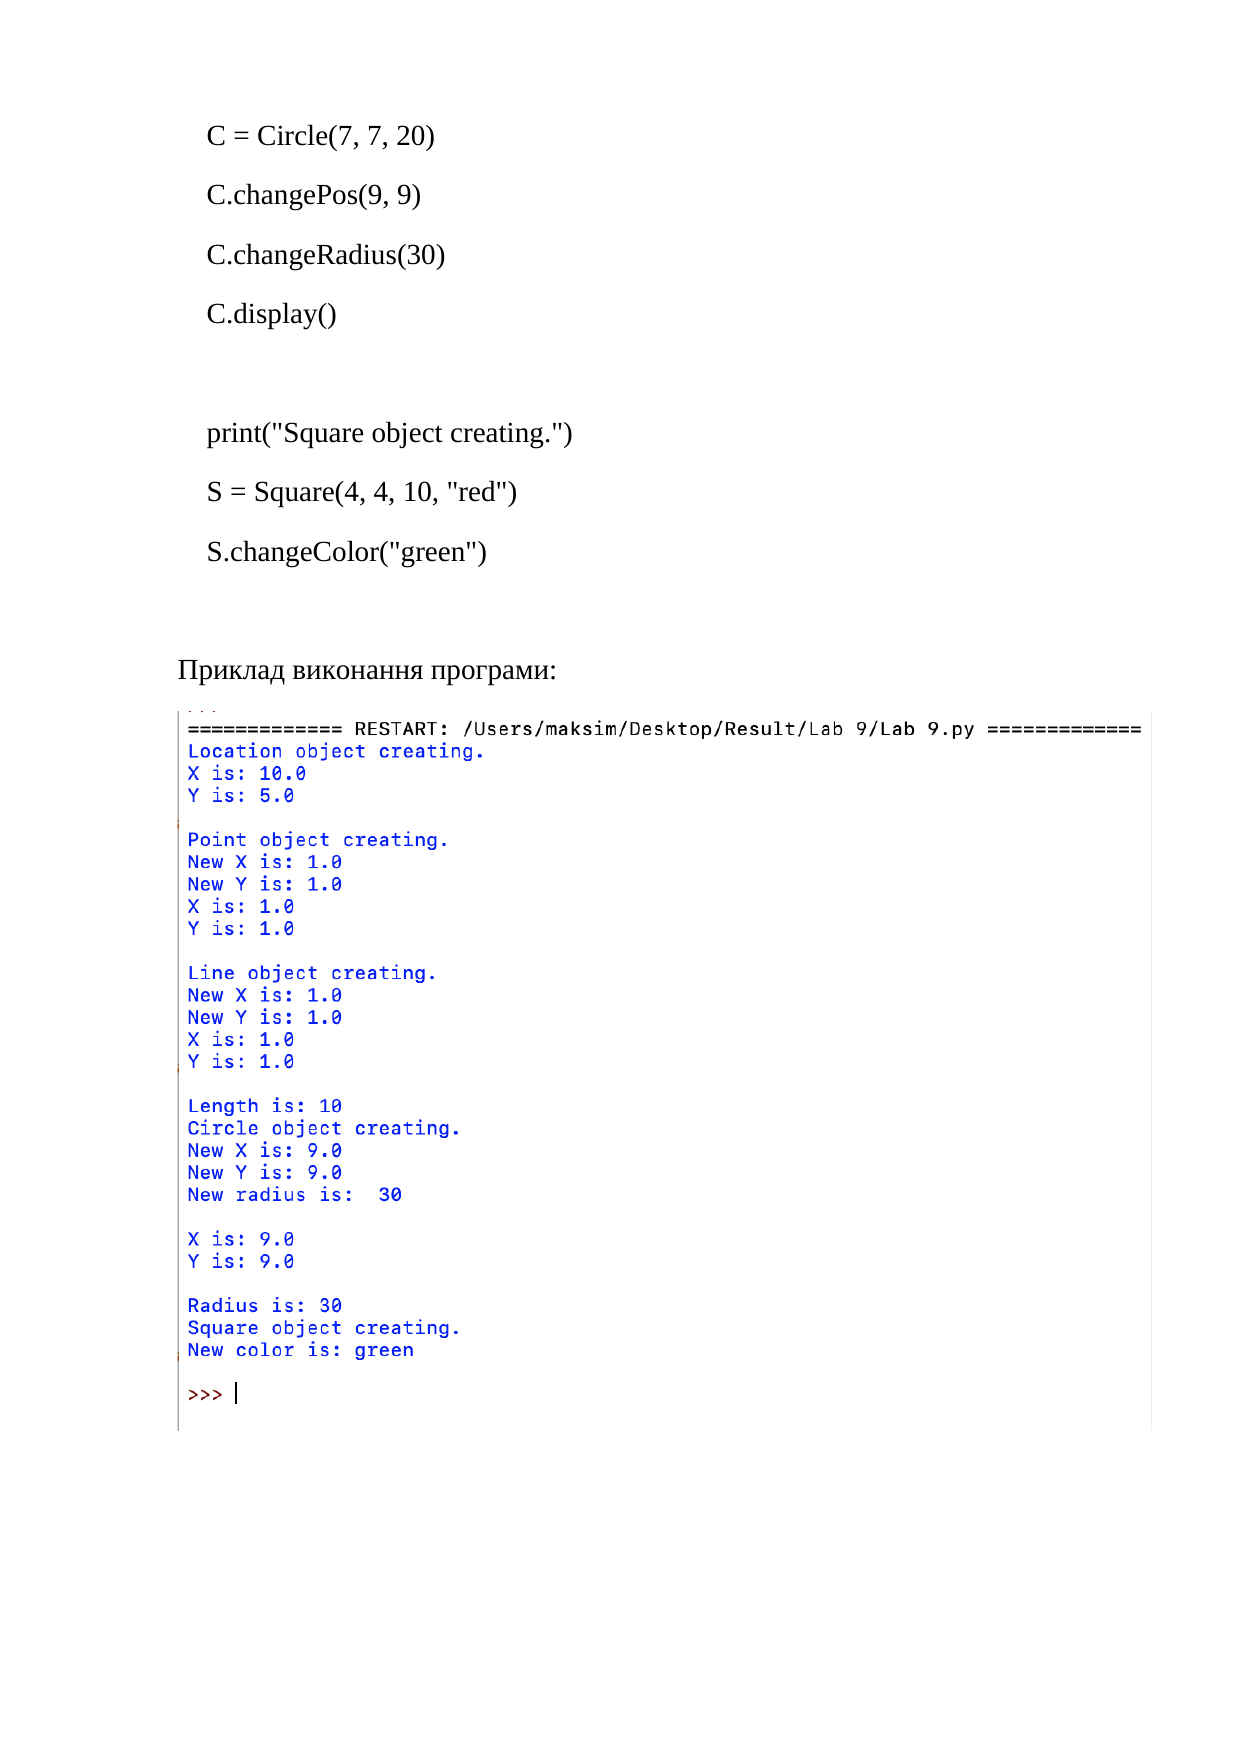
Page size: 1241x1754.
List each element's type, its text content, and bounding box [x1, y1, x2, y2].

text print("Square object creating.") [177, 415, 1152, 448]
picture [177, 711, 1152, 1431]
text S = Square(4, 4, 10, "red") [177, 474, 1152, 508]
text C = Circle(7, 7, 20) [177, 118, 1152, 152]
text C.display() [177, 296, 1152, 330]
text S.changeColor("green") [177, 534, 1152, 567]
text Приклад виконання програми: [177, 652, 1152, 686]
text C.changePos(9, 9) [177, 177, 1152, 211]
text C.changeRadius(30) [177, 237, 1152, 270]
